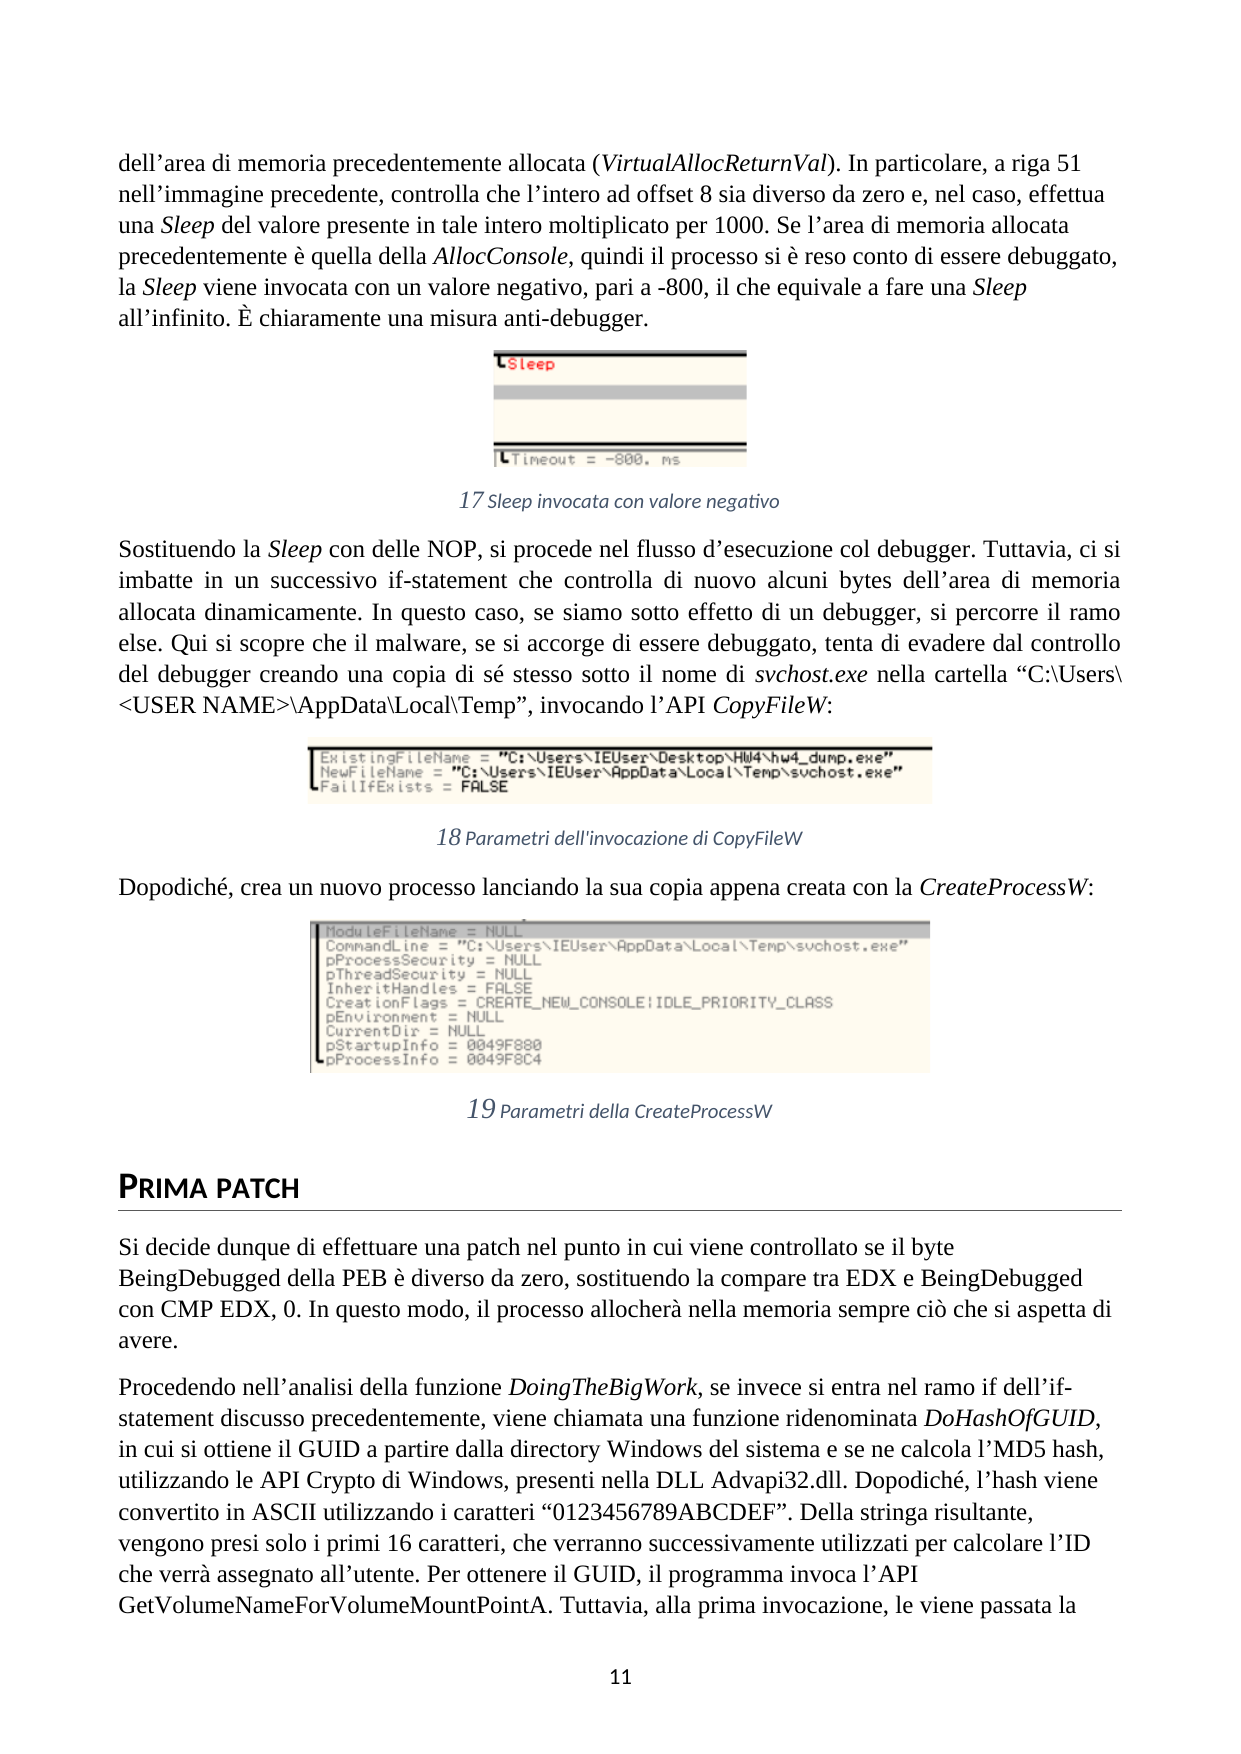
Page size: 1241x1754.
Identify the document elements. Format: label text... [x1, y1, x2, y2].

text 18 Parametri dell'invocazione di CopyFileW [118, 822, 1122, 851]
picture [493, 350, 747, 467]
text Si decide dunque di effettuare una patch nel punto in cui viene controllato se il byte BeingDebugged della PEB è diverso da zero, sostituendo la compare tra EDX e BeingDebugged con CMP EDX, 0. In questo modo, il processo allocherà nella memoria sempre ciò che si aspetta di avere. [118, 1232, 1122, 1353]
text 17 Sleep invocata con valore negativo [118, 485, 1122, 514]
subtitle Prima patch [118, 1162, 1122, 1210]
picture [307, 737, 933, 804]
text Dopodiché, crea un nuovo processo lanciando la sua copia appena creata con la CreateProcessW: [118, 872, 1122, 900]
text 19 Parametri della CreateProcessW [118, 1091, 1122, 1125]
picture [310, 919, 931, 1073]
text Sostituendo la Sleep con delle NOP, si procede nel flusso d’esecuzione col debugger. Tuttavia, ci si imbatte in un successivo if-statement che controlla di nuovo alcuni bytes dell’area di memoria allocata dinamicamente. In questo caso, se siamo sotto effetto di un debugger, si percorre il ramo else. Qui si scopre che il malware, se si accorge di essere debuggato, tenta di evadere dal controllo del debugger creando una copia di sé stesso sotto il nome di svchost.exe nella cartella “C:\Users\<USER NAME>\AppData\Local\Temp”, invocando l’API CopyFileW: [118, 534, 1122, 718]
